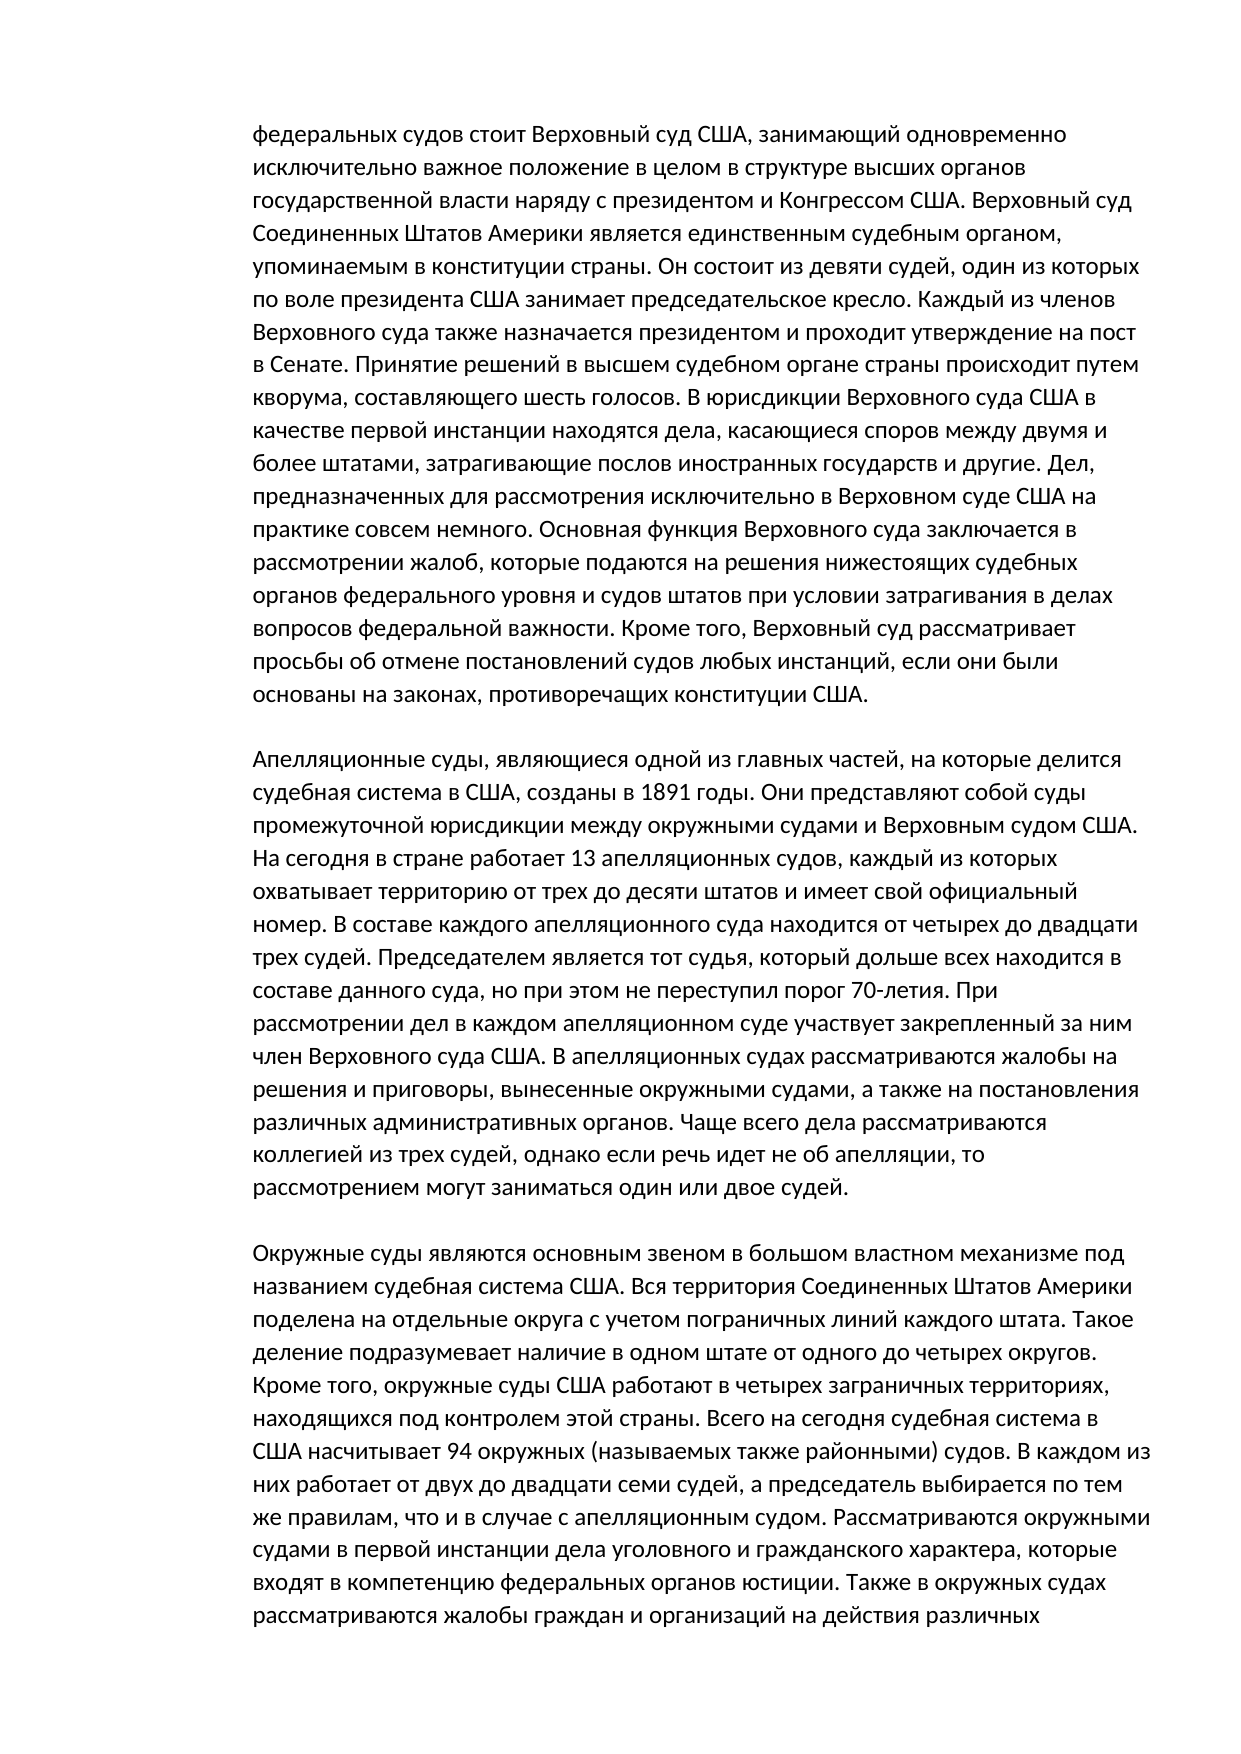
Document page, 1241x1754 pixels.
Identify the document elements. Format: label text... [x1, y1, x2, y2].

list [252, 1237, 1152, 1630]
list Апелляционные суды, являющиеся одной из главных частей, на которые делится судебная система в США, созданы в 1891 годы. Они представляют собой суды промежуточной юрисдикции между окружными судами и Верховным судом США. На сегодня в стране работает 13 апелляционных судов, каждый из которых охватывает территорию от трех до десяти штатов и имеет свой официальный номер. В составе каждого апелляционного суда находится от четырех до двадцати трех судей. Председателем является тот судья, который дольше всех находится в составе данного суда, но при этом не переступил порог 70-летия. При рассмотрении дел в каждом апелляционном суде участвует закрепленный за ним член Верховного суда США. В апелляционных судах рассматриваются жалобы на решения и приговоры, вынесенные окружными судами, а также на постановления различных административных органов. Чаще всего дела рассматриваются коллегией из трех судей, однако если речь идет не об апелляции, то рассмотрением могут заниматься один или двое судей. [252, 743, 1152, 1202]
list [252, 118, 1152, 708]
